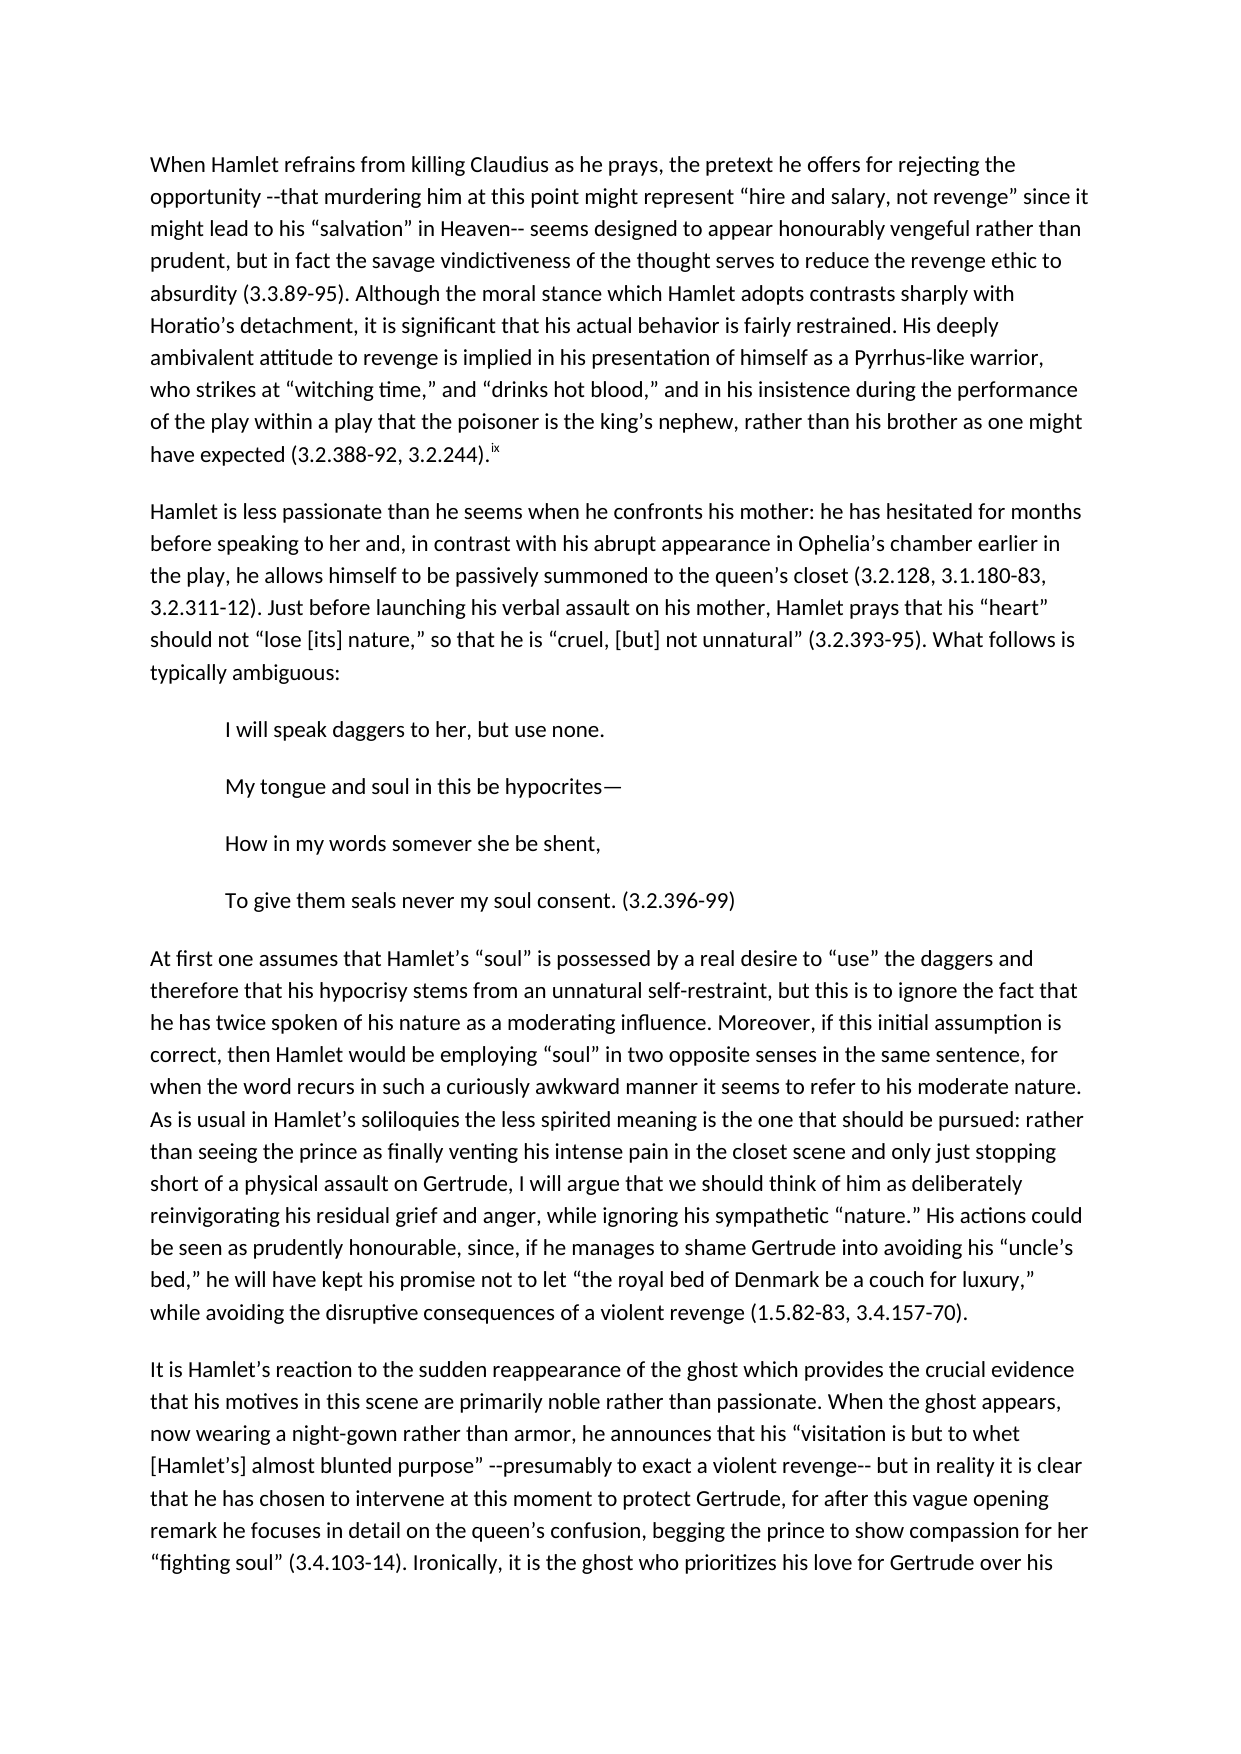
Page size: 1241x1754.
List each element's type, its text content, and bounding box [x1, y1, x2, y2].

text My tongue and soul in this be hypocrites— [150, 772, 1090, 800]
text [150, 1355, 1090, 1576]
text How in my words somever she be shent, [150, 829, 1090, 857]
text I will speak daggers to her, but use none. [150, 715, 1090, 743]
text To give them seals never my soul consent. (3.2.396-99) [150, 887, 1090, 914]
text At first one assumes that Hamlet’s “soul” is possessed by a real desire to “use” the daggers and therefore that his hypocrisy stems from an unnatural self-restraint, but this is to ignore the fact that he has twice spoken of his nature as a moderating influence. Moreover, if this initial assumption is correct, then Hamlet would be employing “soul” in two opposite senses in the same sentence, for when the word recurs in such a curiously awkward manner it seems to refer to his moderate nature. As is usual in Hamlet’s soliloquies the less spirited meaning is the one that should be pursued: rather than seeing the prince as finally venting his intense pain in the closet scene and only just stopping short of a physical assault on Gertrude, I will argue that we should think of him as deliberately reinvigorating his residual grief and anger, while ignoring his sympathetic “nature.” His actions could be seen as prudently honourable, since, if he manages to shame Gertrude into avoiding his “uncle’s bed,” he will have kept his promise not to let “the royal bed of Denmark be a couch for luxury,” while avoiding the disruptive consequences of a violent revenge (1.5.82-83, 3.4.157-70). [150, 944, 1090, 1326]
text When Hamlet refrains from killing Claudius as he prays, the pretext he offers for rejecting the opportunity --that murdering him at this point might represent “hire and salary, not revenge” since it might lead to his “salvation” in Heaven-- seems designed to appear honourably vengeful rather than prudent, but in fact the savage vindictiveness of the thought serves to reduce the revenge ethic to absurdity (3.3.89-95). Although the moral stance which Hamlet adopts contrasts sharply with Horatio’s detachment, it is significant that his actual behavior is fairly restrained. His deeply ambivalent attitude to revenge is implied in his presentation of himself as a Pyrrhus-like warrior, who strikes at “witching time,” and “drinks hot blood,” and in his insistence during the performance of the play within a play that the poisoner is the king’s nephew, rather than his brother as one might have expected (3.2.388-92, 3.2.244). [150, 150, 1090, 468]
text Hamlet is less passionate than he seems when he confronts his mother: he has hesitated for months before speaking to her and, in contrast with his abrupt appearance in Ophelia’s chamber earlier in the play, he allows himself to be passively summoned to the queen’s closet (3.2.128, 3.1.180-83, 3.2.311-12). Just before launching his verbal assault on his mother, Hamlet prays that his “heart” should not “lose [its] nature,” so that he is “cruel, [but] not unnatural” (3.2.393-95). What follows is typically ambiguous: [150, 497, 1090, 686]
